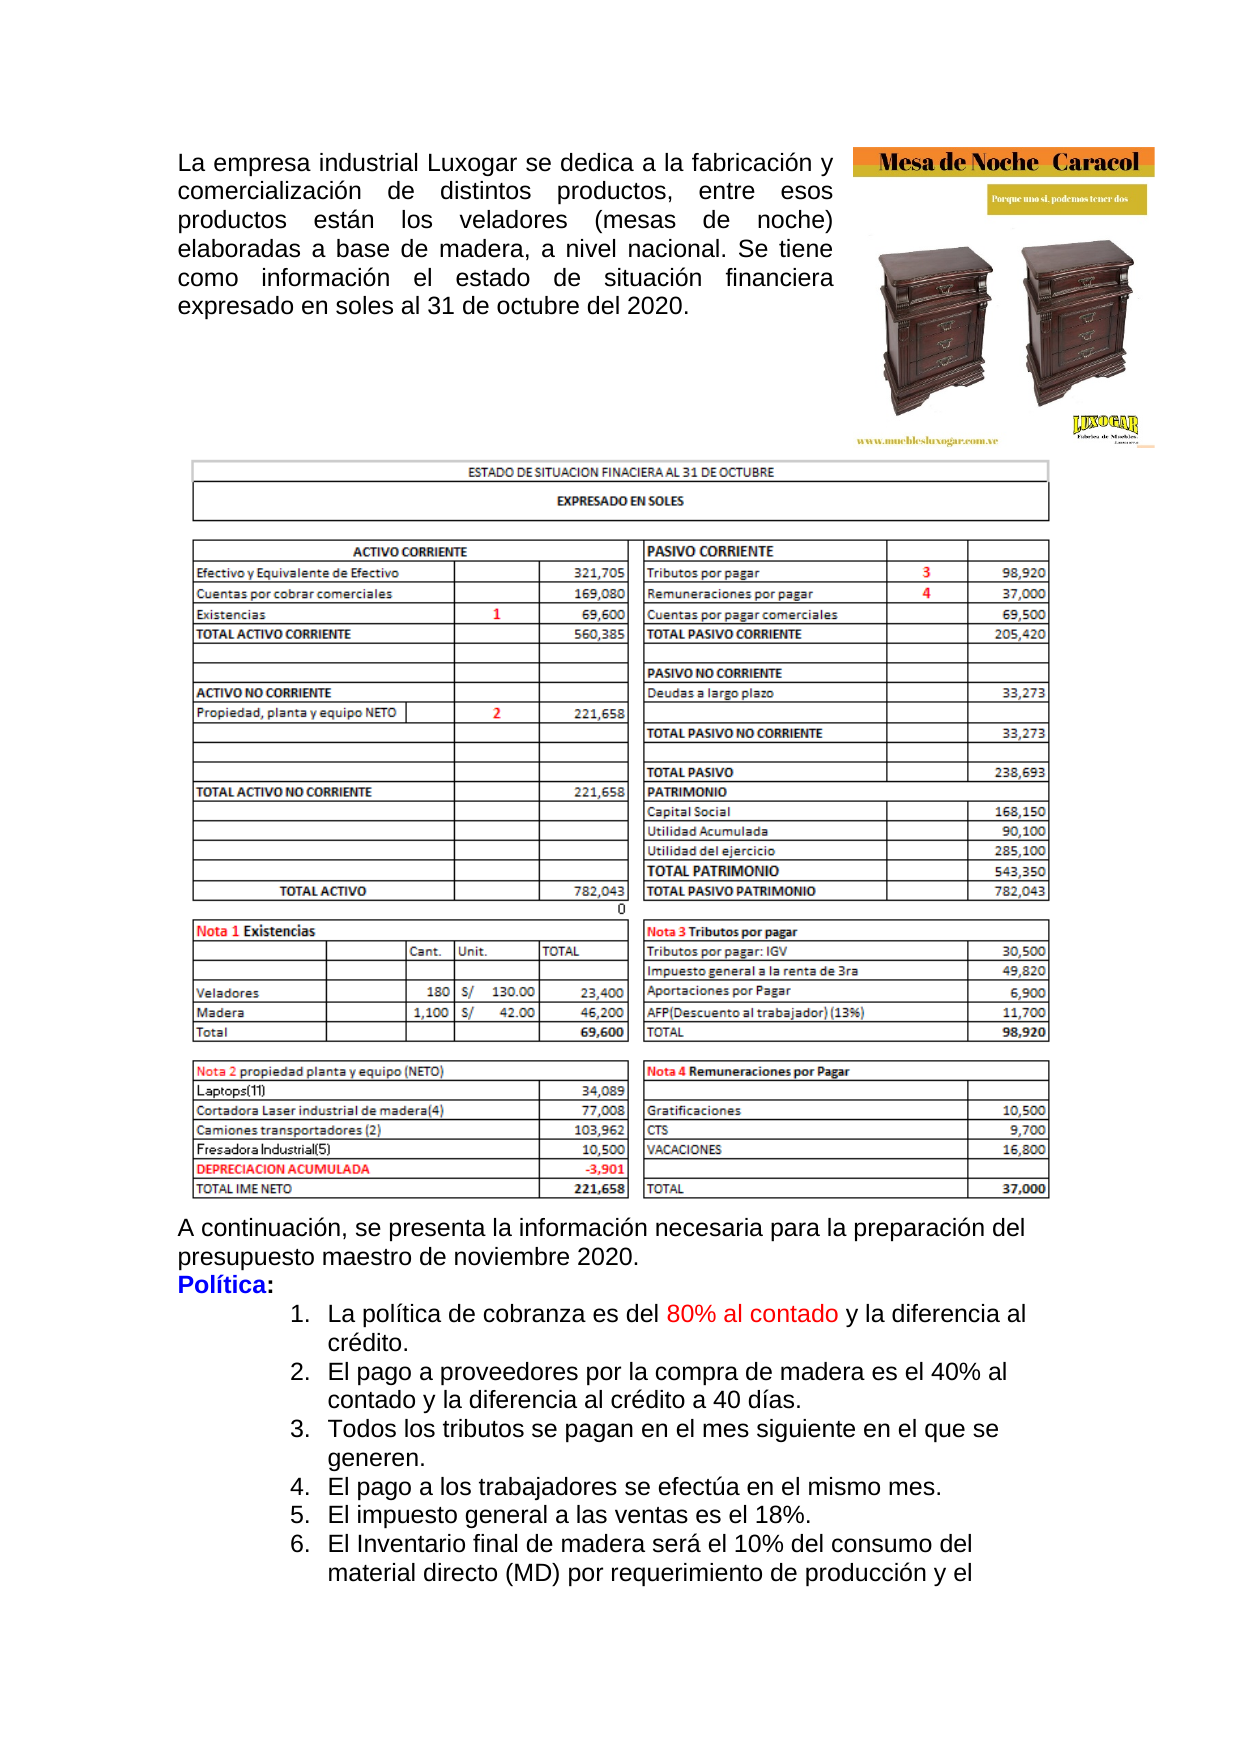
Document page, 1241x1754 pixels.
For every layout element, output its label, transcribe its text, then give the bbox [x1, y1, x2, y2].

list La política de cobranza es del 80% al contado y la diferencia al crédito. [290, 1299, 1063, 1357]
text Política: [177, 1270, 1063, 1299]
text La empresa industrial Luxogar se dedica a la fabricación y comercialización de distintos productos, entre esos productos están los veladores (mesas de noche) elaboradas a base de madera, a nivel nacional. Se tiene como información el estado de situación financiera expresado en soles al 31 de octubre del 2020. [177, 148, 853, 320]
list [290, 1529, 1063, 1587]
text A continuación, se presenta la información necesaria para la preparación del presupuesto maestro de noviembre 2020. [177, 1213, 1063, 1270]
list El pago a proveedores por la compra de madera es el 40% al contado y la diferencia al crédito a 40 días. [290, 1357, 1063, 1414]
list El pago a los trabajadores se efectúa en el mismo mes. [290, 1472, 1063, 1500]
picture [177, 147, 1155, 1213]
list El impuesto general a las ventas es el 18%. [290, 1500, 1063, 1529]
list Todos los tributos se pagan en el mes siguiente en el que se generen. [290, 1414, 1063, 1472]
